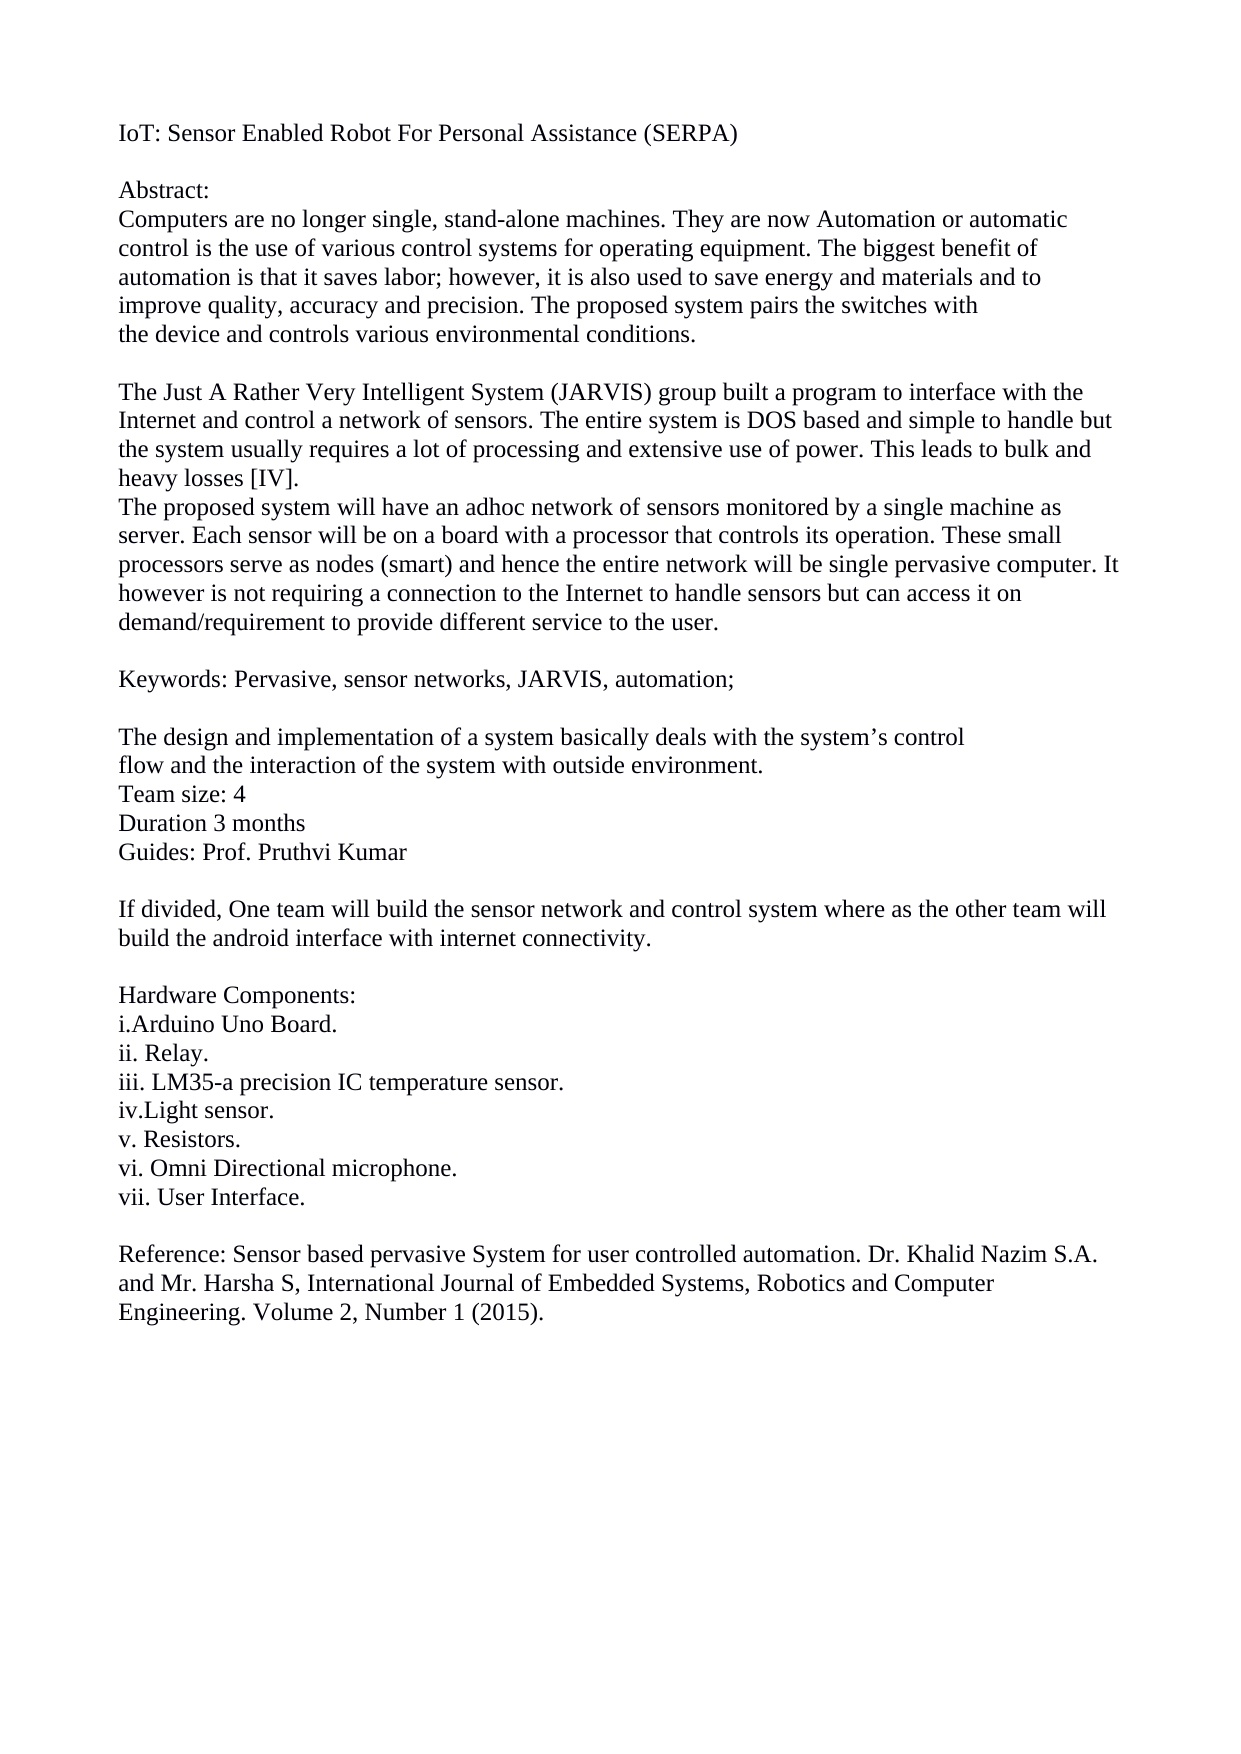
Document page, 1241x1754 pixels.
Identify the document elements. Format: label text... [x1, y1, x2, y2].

text Guides: Prof. Pruthvi Kumar [118, 837, 1122, 866]
text Team size: 4 [118, 779, 1122, 808]
text iii. LM35-a precision IC temperature sensor. [118, 1067, 1122, 1096]
text IoT: Sensor Enabled Robot For Personal Assistance (SERPA) [118, 118, 1122, 147]
text Reference: Sensor based pervasive System for user controlled automation. Dr. Khalid Nazim S.A. and Mr. Harsha S, International Journal of Embedded Systems, Robotics and Computer Engineering. Volume 2, Number 1 (2015). [118, 1239, 1122, 1326]
text Duration 3 months [118, 808, 1122, 837]
text If divided, One team will build the sensor network and control system where as the other team will build the android interface with internet connectivity. [118, 894, 1122, 952]
text flow and the interaction of the system with outside environment. [118, 751, 1122, 779]
text The proposed system will have an adhoc network of sensors monitored by a single machine as server. Each sensor will be on a board with a processor that controls its operation. These small processors serve as nodes (smart) and hence the entire network will be single pervasive computer. It however is not requiring a connection to the Internet to handle sensors but can access it on [118, 492, 1122, 607]
text i.Arduino Uno Board. [118, 1009, 1122, 1038]
text Abstract: [118, 176, 1122, 204]
text iv.Light sensor. [118, 1096, 1122, 1124]
text v. Resistors. [118, 1124, 1122, 1153]
text Keywords: Pervasive, sensor networks, JARVIS, automation; [118, 664, 1122, 693]
text demand/requirement to provide different service to the user. [118, 607, 1122, 636]
text vii. User Interface. [118, 1182, 1122, 1211]
text vi. Omni Directional microphone. [118, 1153, 1122, 1182]
text Hardware Components: [118, 981, 1122, 1009]
text The design and implementation of a system basically deals with the system’s control [118, 722, 1122, 751]
text The Just A Rather Very Intelligent System (JARVIS) group built a program to interface with the Internet and control a network of sensors. The entire system is DOS based and simple to handle but the system usually requires a lot of processing and extensive use of power. This leads to bulk and heavy losses [IV]. [118, 377, 1122, 492]
text the device and controls various environmental conditions. [118, 319, 1122, 348]
text Computers are no longer single, stand-alone machines. They are now Automation or automatic control is the use of various control systems for operating equipment. The biggest benefit of automation is that it saves labor; however, it is also used to save energy and materials and to improve quality, accuracy and precision. The proposed system pairs the switches with [118, 204, 1122, 319]
text ii. Relay. [118, 1038, 1122, 1067]
